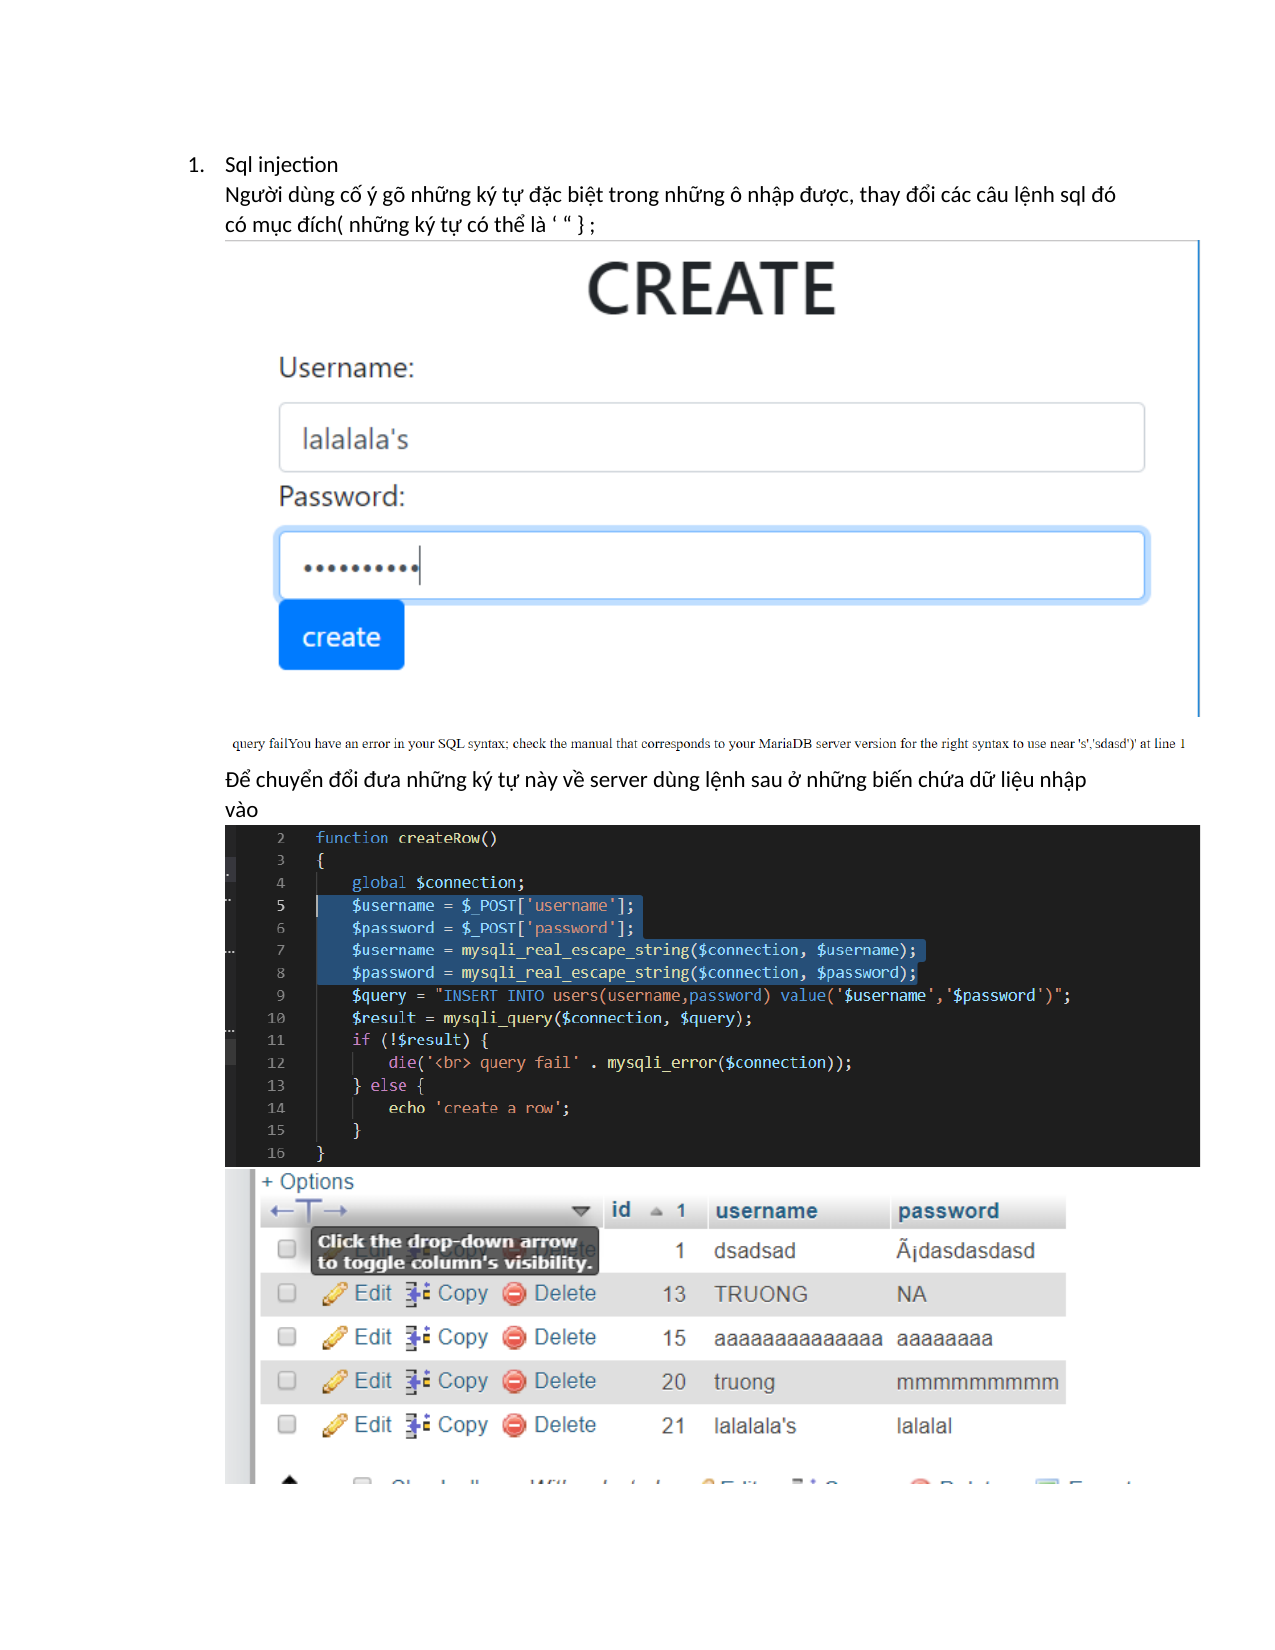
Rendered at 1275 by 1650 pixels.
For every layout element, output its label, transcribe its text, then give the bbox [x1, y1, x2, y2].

picture [225, 718, 1200, 763]
picture [225, 825, 1200, 1167]
picture [225, 240, 1200, 717]
list Để chuyển đổi đưa những ký tự này về server dùng lệnh sau ở những biến chứa dữ liệu nhập vào [225, 765, 1125, 823]
list Người dùng cố ý gõ những ký tự đặc biệt trong những ô nhập được, thay đổi các câu lệnh sql đó có mục đích( những ký tự có thể là ‘ “ } ; [225, 180, 1125, 238]
picture [225, 1169, 1200, 1484]
list Sql injection [187, 150, 1125, 178]
